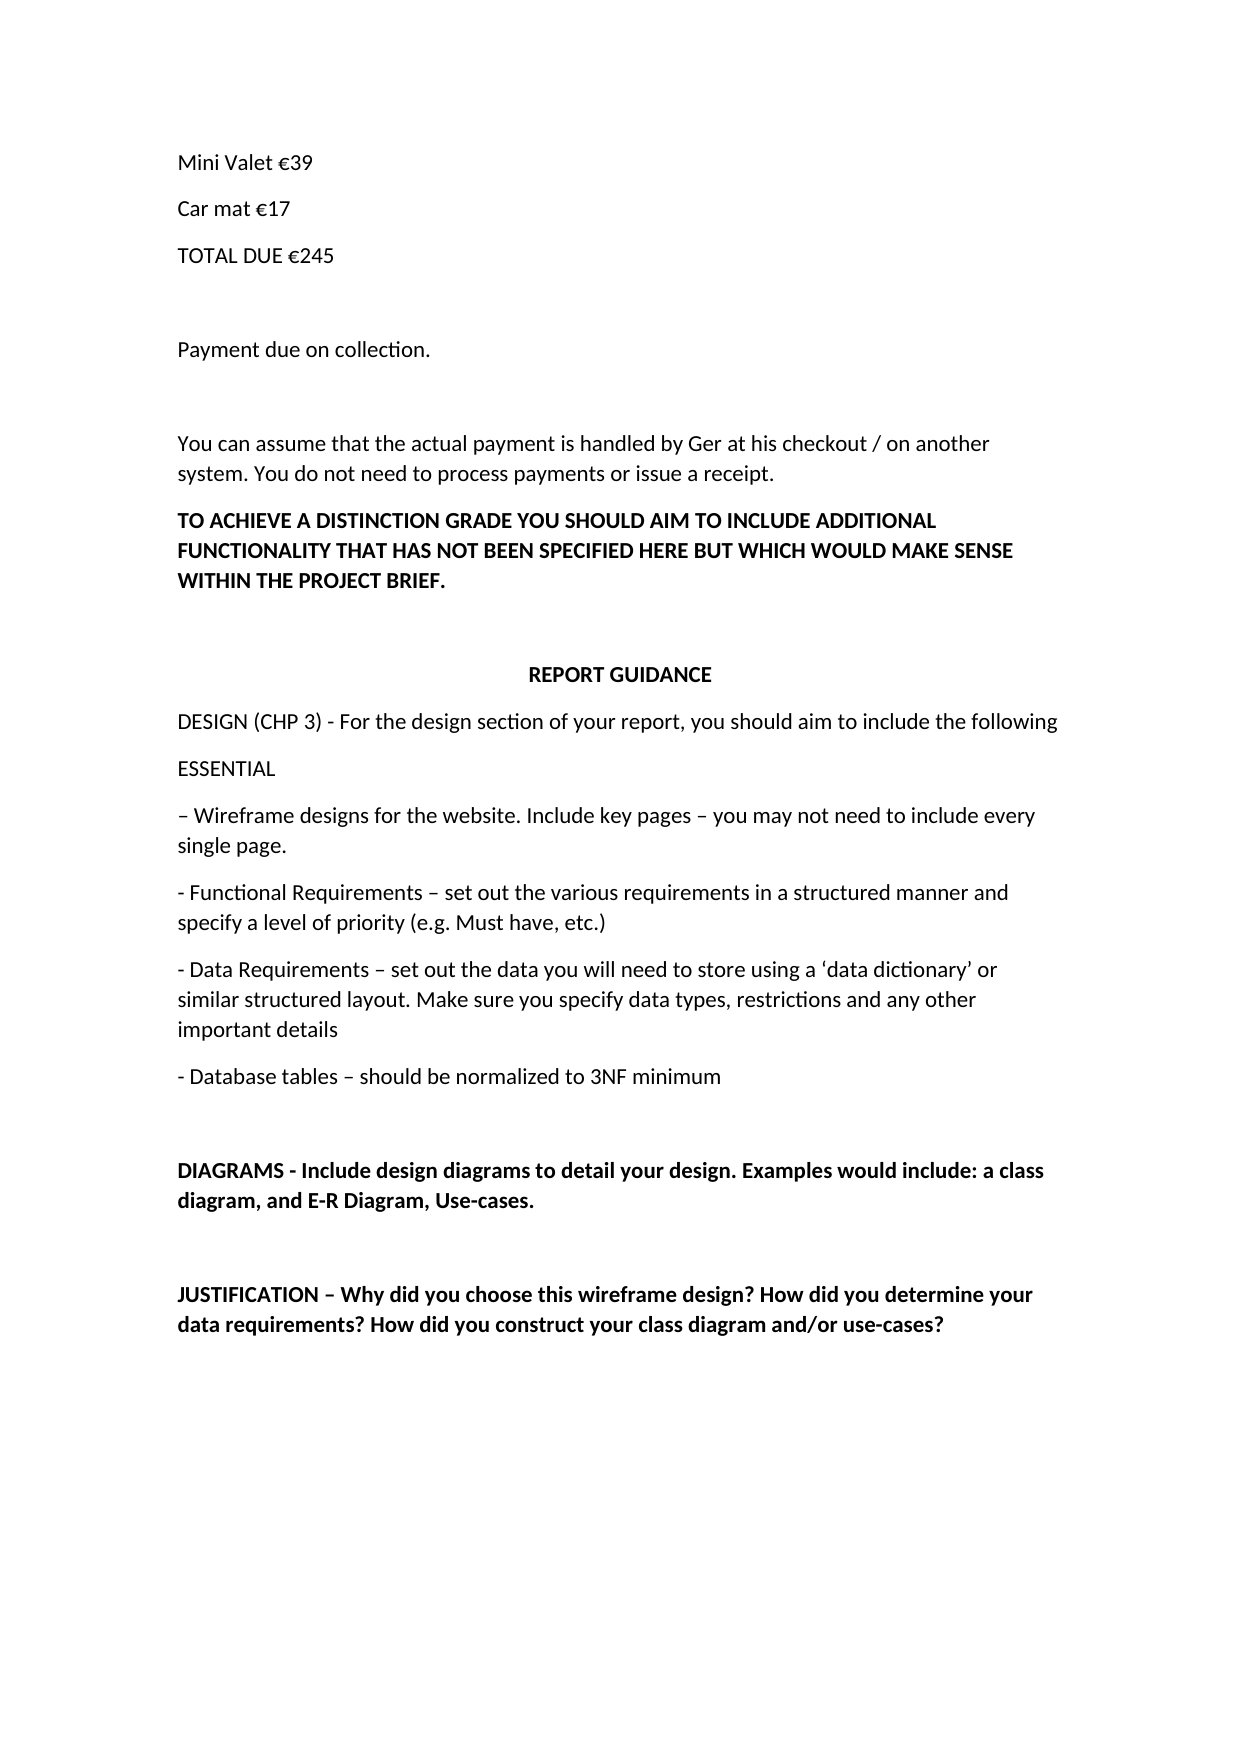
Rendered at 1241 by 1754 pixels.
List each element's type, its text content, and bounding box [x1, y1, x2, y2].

text - Database tables – should be normalized to 3NF minimum [177, 1062, 1063, 1090]
text REPORT GUIDANCE [177, 660, 1063, 688]
text TO ACHIEVE A DISTINCTION GRADE YOU SHOULD AIM TO INCLUDE ADDITIONAL FUNCTIONALITY THAT HAS NOT BEEN SPECIFIED HERE BUT WHICH WOULD MAKE SENSE WITHIN THE PROJECT BRIEF. [177, 506, 1063, 594]
text - Data Requirements – set out the data you will need to store using a ‘data dictionary’ or similar structured layout. Make sure you specify data types, restrictions and any other important details [177, 955, 1063, 1043]
text Payment due on collection. [177, 335, 1063, 363]
text Mini Valet €39 [177, 148, 1063, 176]
text You can assume that the actual payment is handled by Ger at his checkout / on another system. You do not need to process payments or issue a receipt. [177, 429, 1063, 487]
text – Wireframe designs for the website. Include key pages – you may not need to include every single page. [177, 801, 1063, 859]
text DIAGRAMS - Include design diagrams to detail your design. Examples would include: a class diagram, and E-R Diagram, Use-cases. [177, 1156, 1063, 1214]
text DESIGN (CHP 3) - For the design section of your report, you should aim to include the following [177, 707, 1063, 735]
text Car mat €17 [177, 194, 1063, 222]
text TOTAL DUE €245 [177, 241, 1063, 269]
text - Functional Requirements – set out the various requirements in a structured manner and specify a level of priority (e.g. Must have, etc.) [177, 878, 1063, 936]
text JUSTIFICATION – Why did you choose this wireframe design? How did you determine your data requirements? How did you construct your class diagram and/or use-cases? [177, 1280, 1063, 1338]
text ESSENTIAL [177, 754, 1063, 782]
